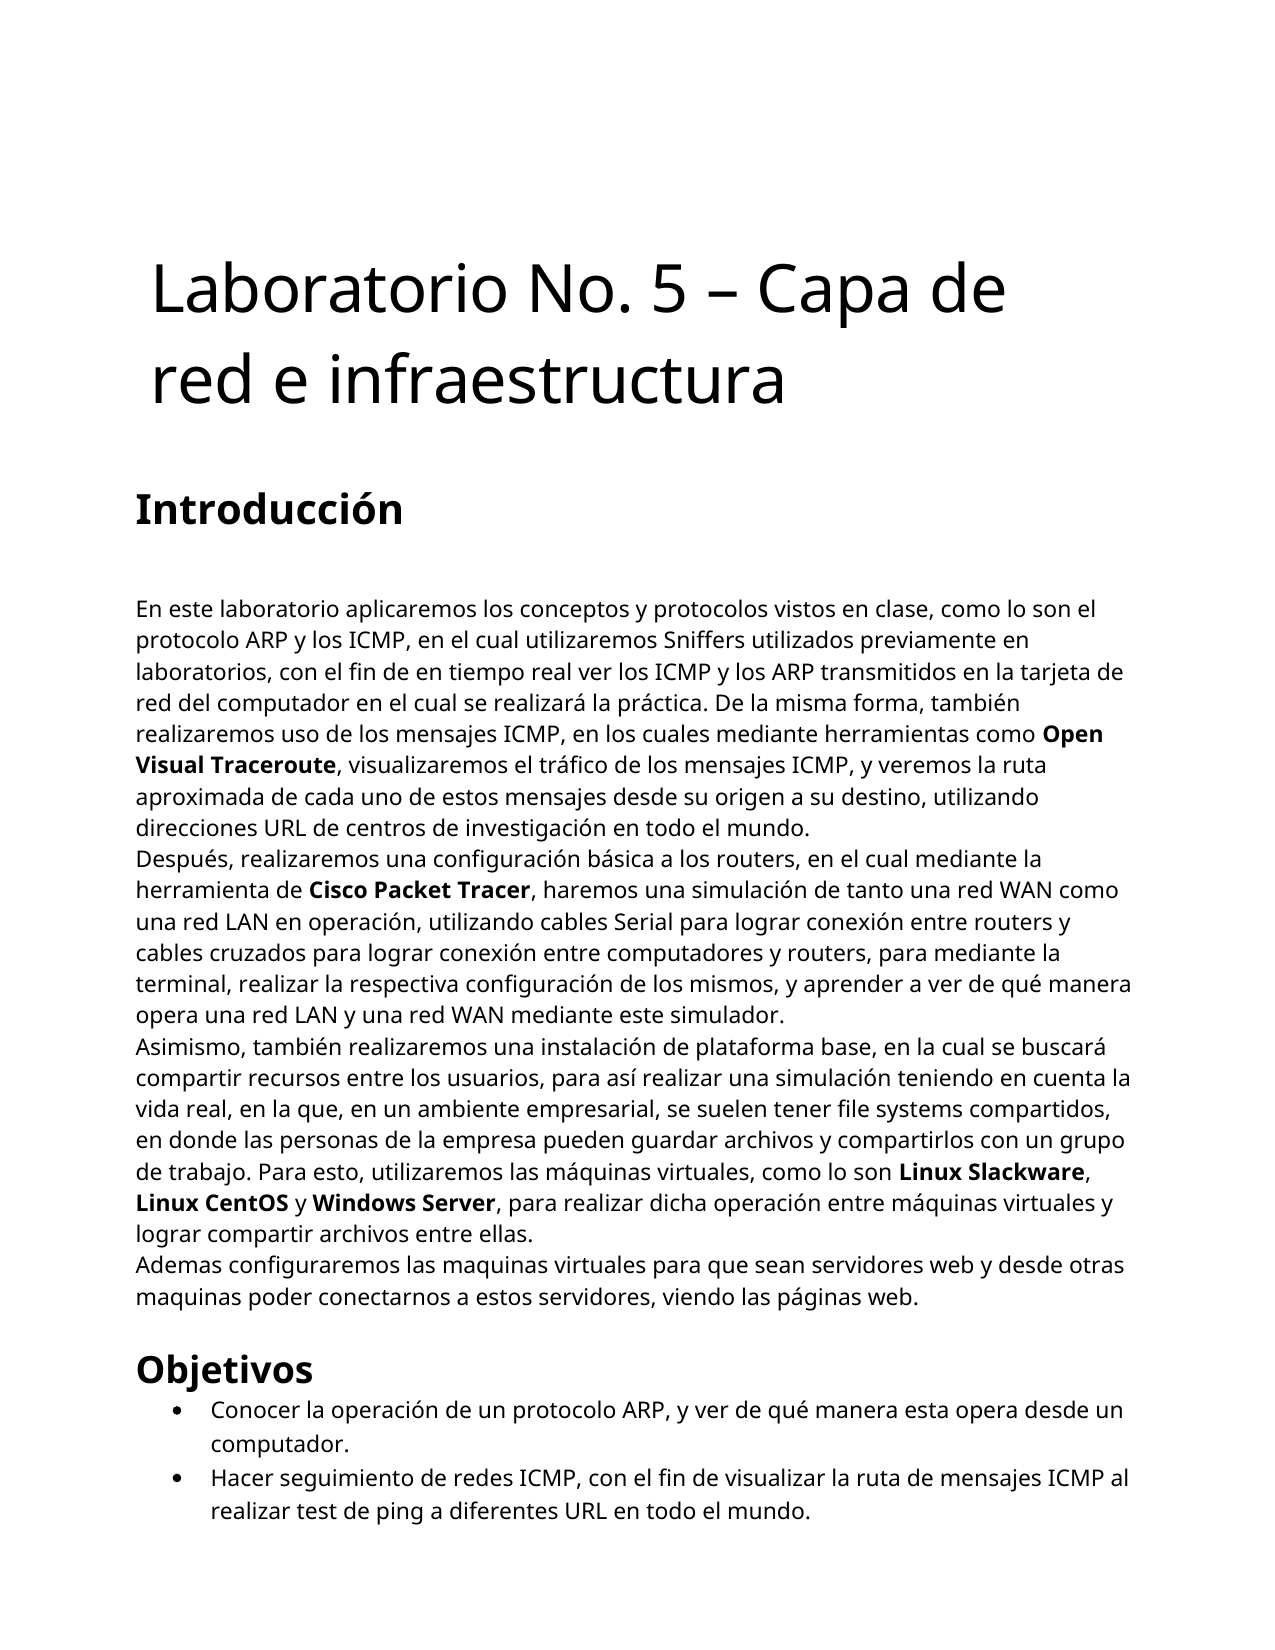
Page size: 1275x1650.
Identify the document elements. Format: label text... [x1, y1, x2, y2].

text Objetivos [135, 1343, 1139, 1394]
title Laboratorio No. 5 – Capa de red e infraestructura [150, 241, 1127, 423]
text Asimismo, también realizaremos una instalación de plataforma base, en la cual se buscará compartir recursos entre los usuarios, para así realizar una simulación teniendo en cuenta la vida real, en la que, en un ambiente empresarial, se suelen tener file systems compartidos, en donde las personas de la empresa pueden guardar archivos y compartirlos con un grupo de trabajo. Para esto, utilizaremos las máquinas virtuales, como lo son Linux Slackware, Linux CentOS y Windows Server, para realizar dicha operación entre máquinas virtuales y lograr compartir archivos entre ellas. [135, 1031, 1139, 1249]
list Conocer la operación de un protocolo ARP, y ver de qué manera esta opera desde un computador. [173, 1394, 1139, 1459]
text Después, realizaremos una configuración básica a los routers, en el cual mediante la herramienta de Cisco Packet Tracer, haremos una simulación de tanto una red WAN como una red LAN en operación, utilizando cables Serial para lograr conexión entre routers y cables cruzados para lograr conexión entre computadores y routers, para mediante la terminal, realizar la respectiva configuración de los mismos, y aprender a ver de qué manera opera una red LAN y una red WAN mediante este simulador. [135, 843, 1139, 1031]
text En este laboratorio aplicaremos los conceptos y protocolos vistos en clase, como lo son el protocolo ARP y los ICMP, en el cual utilizaremos Sniffers utilizados previamente en laboratorios, con el fin de en tiempo real ver los ICMP y los ARP transmitidos en la tarjeta de red del computador en el cual se realizará la práctica. De la misma forma, también realizaremos uso de los mensajes ICMP, en los cuales mediante herramientas como Open Visual Traceroute, visualizaremos el tráfico de los mensajes ICMP, y veremos la ruta aproximada de cada uno de estos mensajes desde su origen a su destino, utilizando direcciones URL de centros de investigación en todo el mundo. [135, 593, 1139, 843]
list Hacer seguimiento de redes ICMP, con el fin de visualizar la ruta de mensajes ICMP al realizar test de ping a diferentes URL en todo el mundo. [173, 1462, 1139, 1527]
text Introducción [135, 479, 1139, 536]
text Ademas configuraremos las maquinas virtuales para que sean servidores web y desde otras maquinas poder conectarnos a estos servidores, viendo las páginas web. [135, 1249, 1139, 1312]
